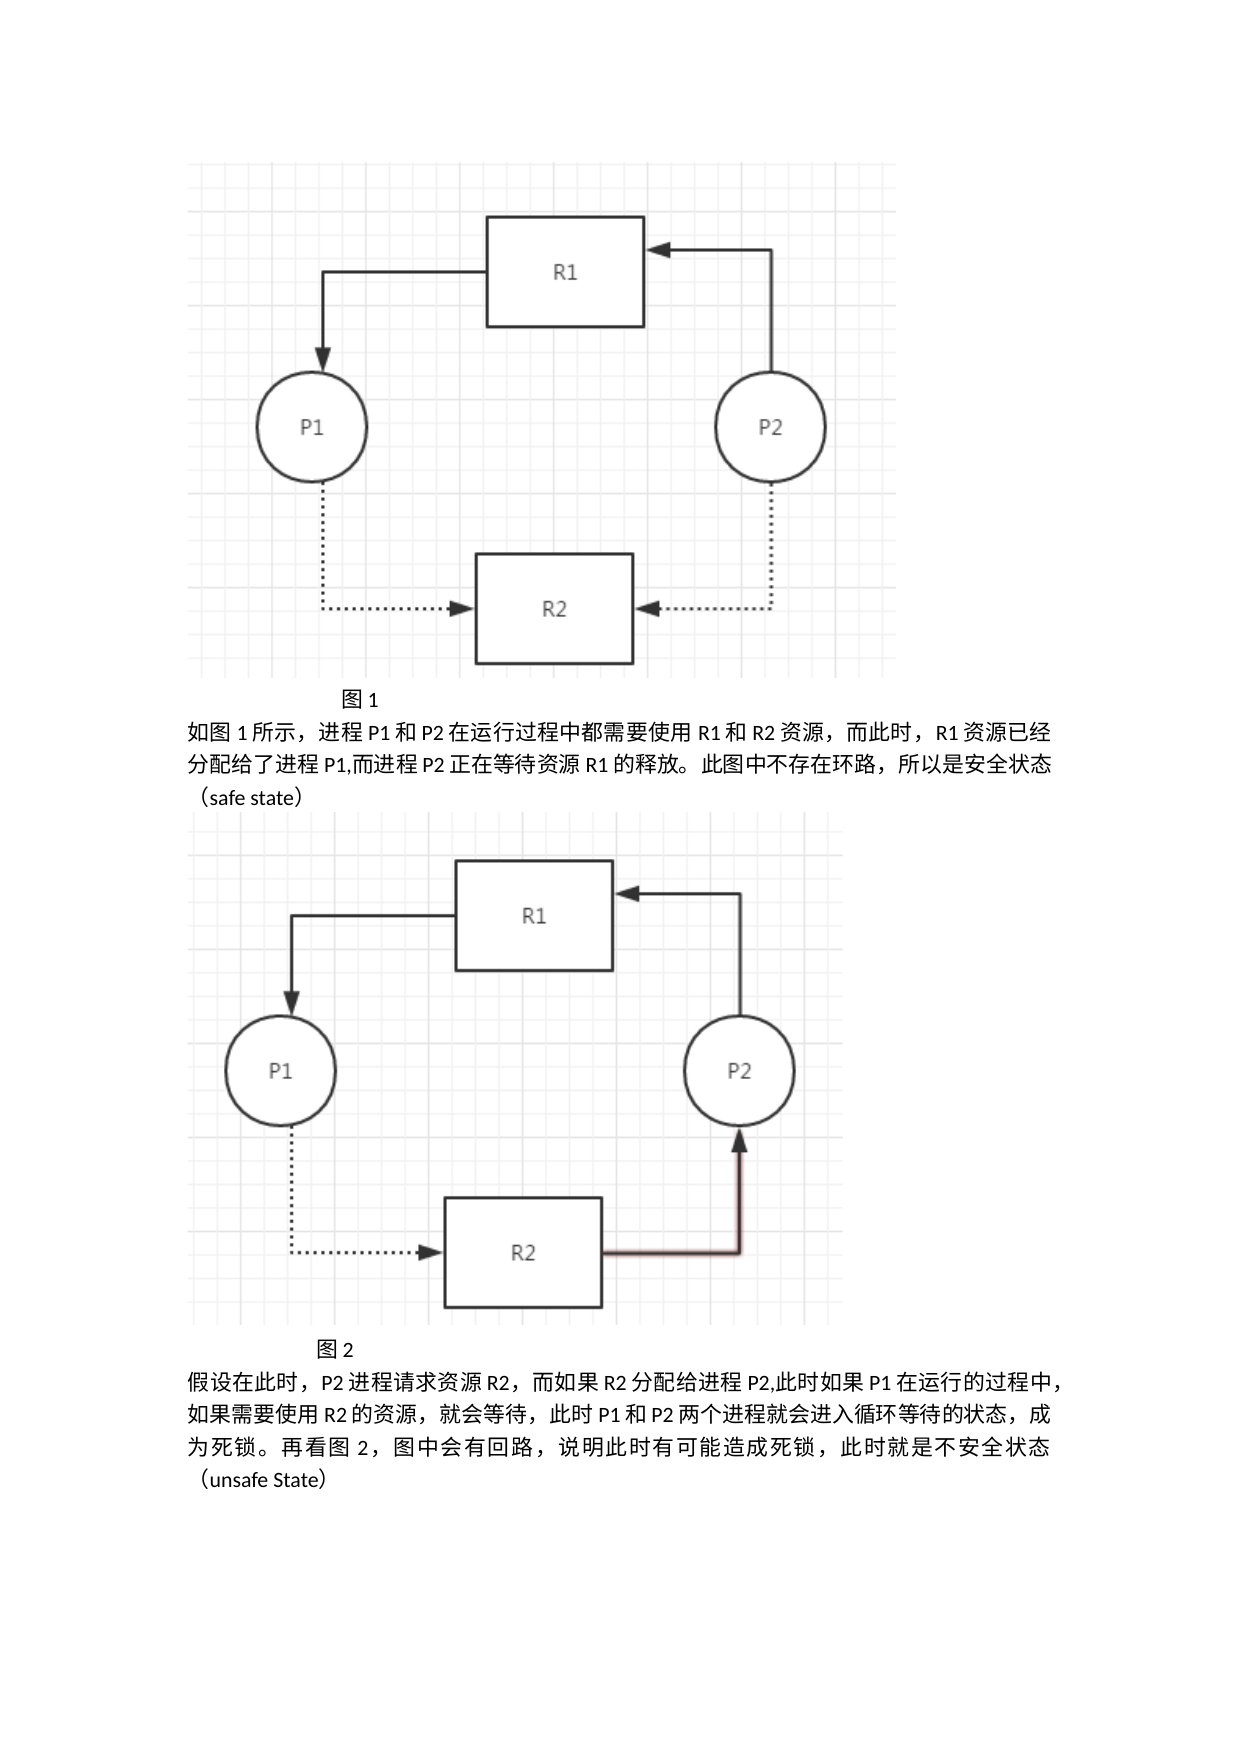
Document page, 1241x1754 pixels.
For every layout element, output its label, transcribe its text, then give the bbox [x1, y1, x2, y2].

text 如图1所示，进程P1和P2在运行过程中都需要使用R1和R2资源，而此时，R1资源已经分配给了进程P1,而进程P2正在等待资源R1的释放。此图中不存在环路，所以是安全状态（safe state） [187, 714, 1053, 812]
picture [187, 812, 843, 1325]
text 假设在此时，P2进程请求资源R2，而如果R2分配给进程P2,此时如果P1在运行的过程中，如果需要使用R2的资源，就会等待，此时P1和P2两个进程就会进入循环等待的状态，成为死锁。再看图2，图中会有回路，说明此时有可能造成死锁，此时就是不安全状态（unsafe State） [187, 1364, 1053, 1494]
text 图2 [187, 1332, 1053, 1364]
picture [187, 162, 896, 678]
text 图1 [187, 682, 1053, 714]
